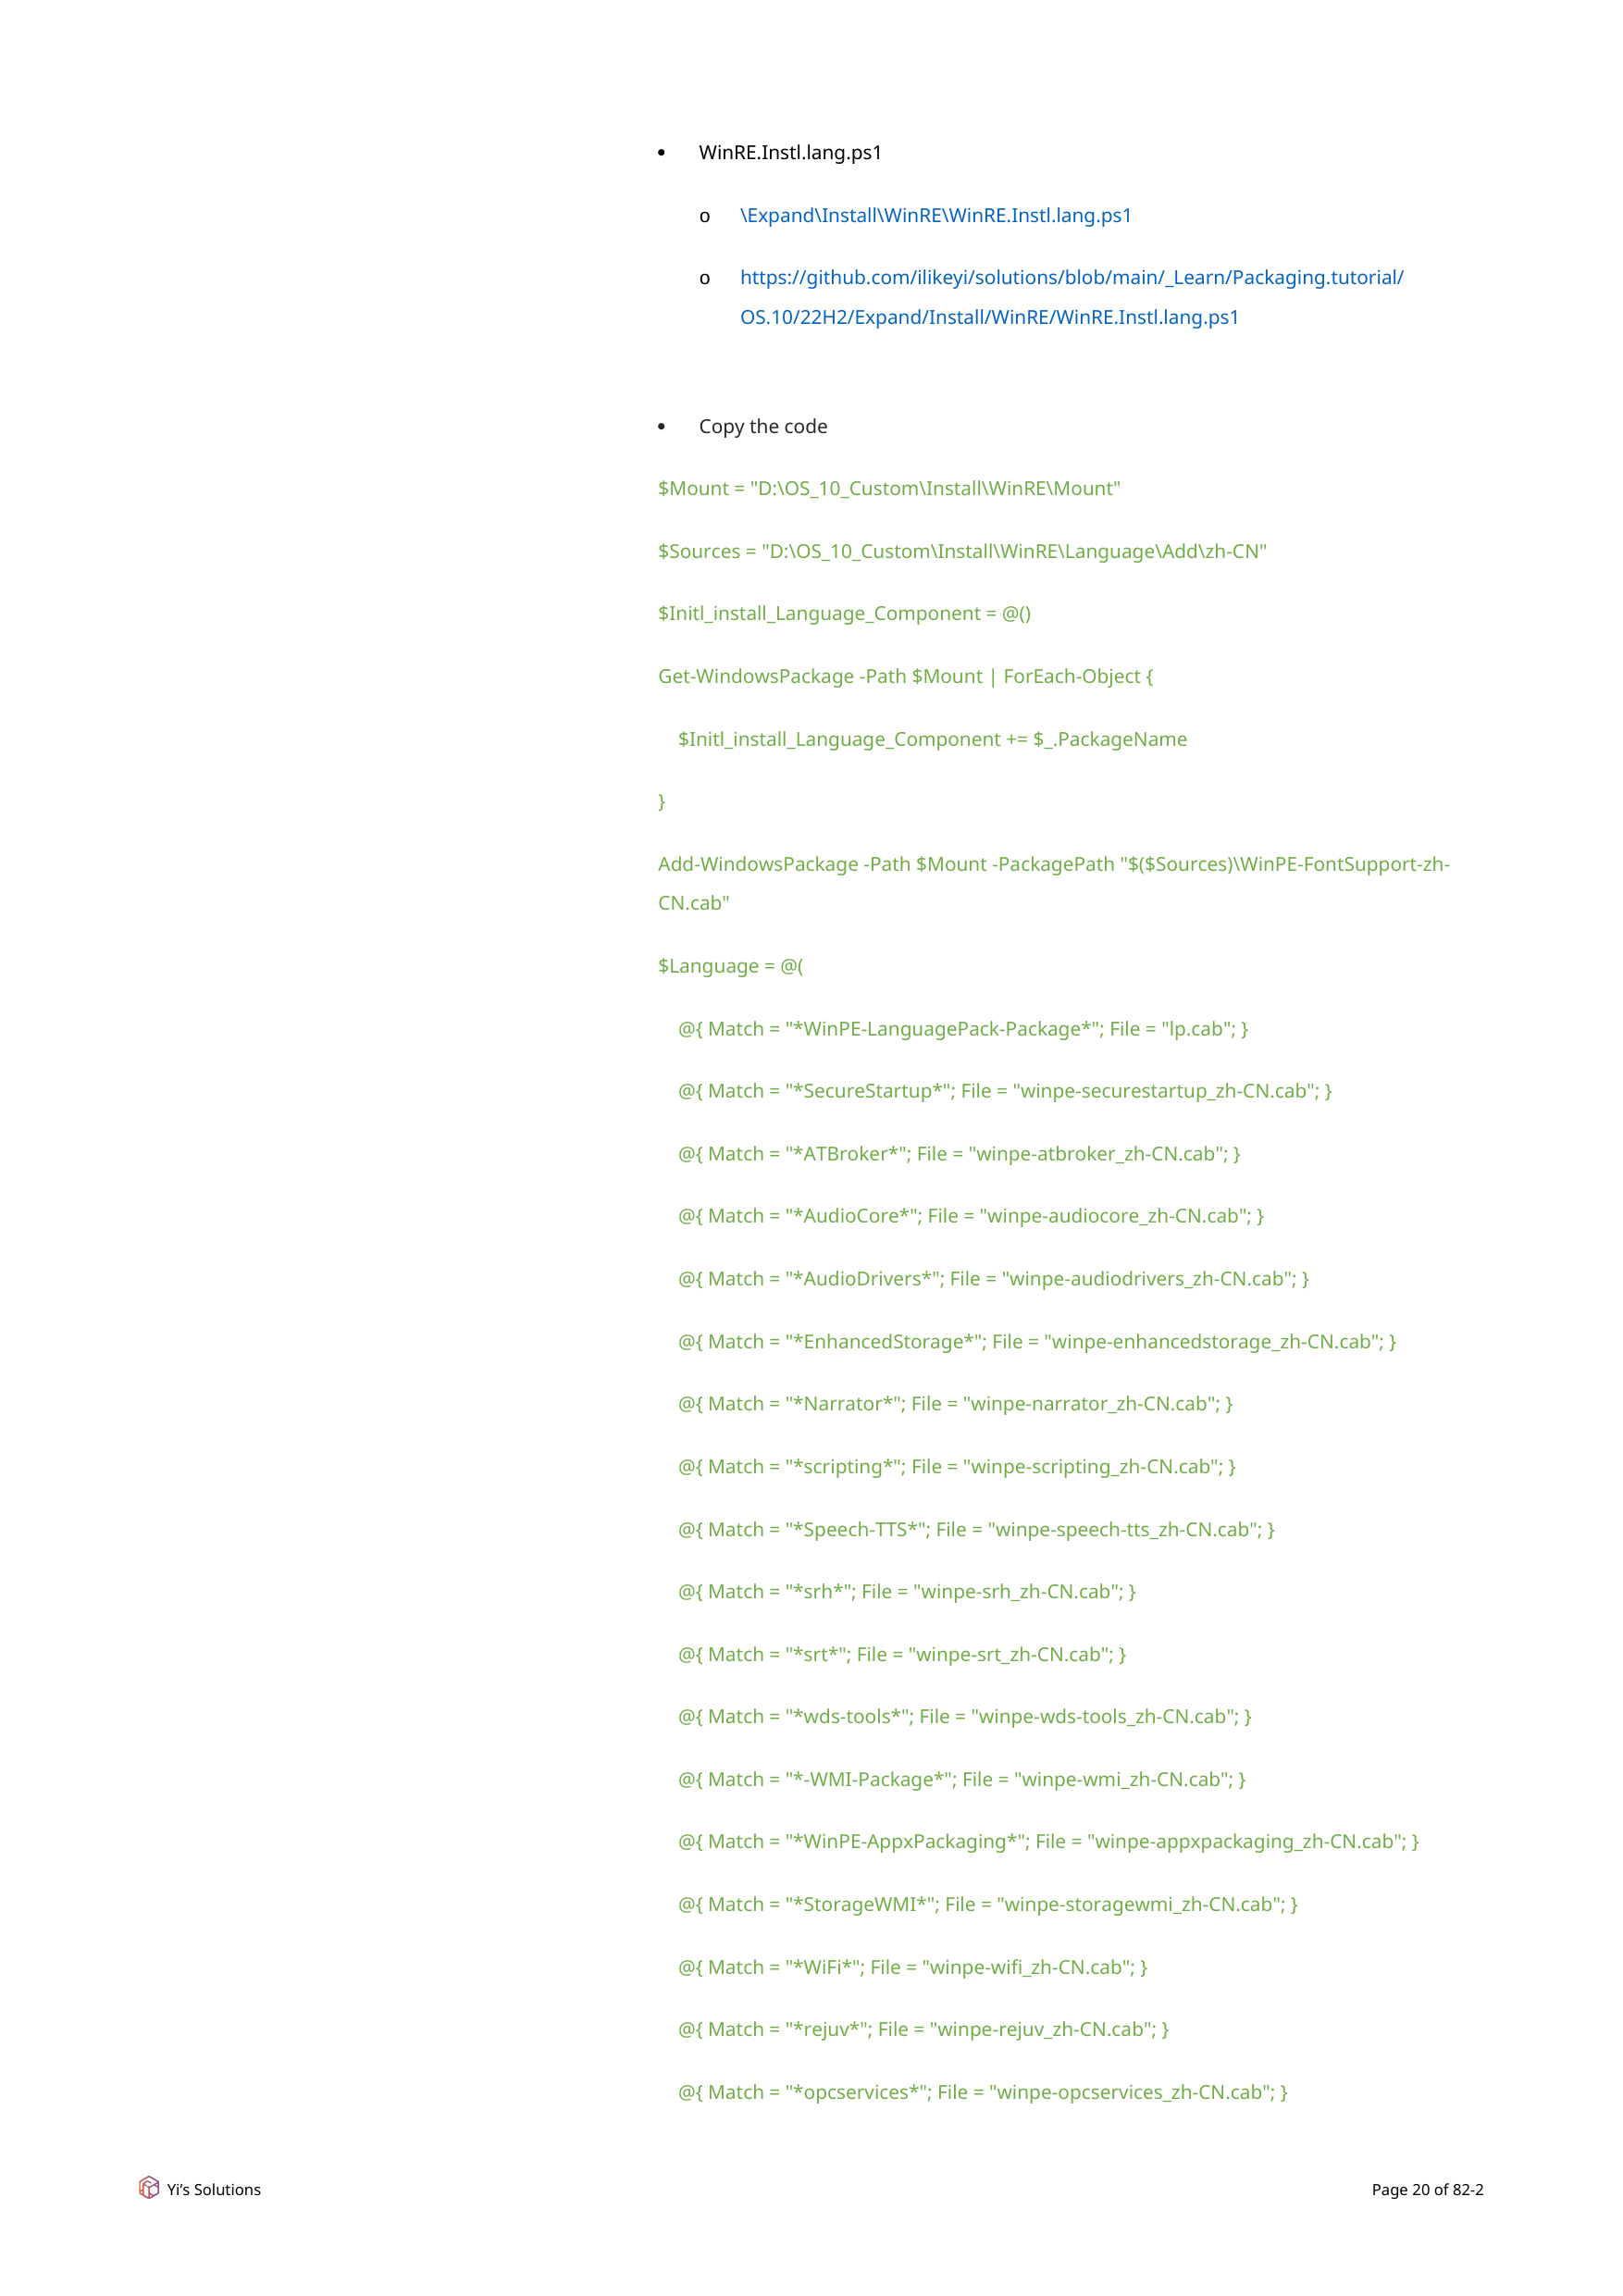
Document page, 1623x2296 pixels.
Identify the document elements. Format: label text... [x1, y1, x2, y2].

text @{ Match = "*WiFi*"; File = "winpe-wifi_zh-CN.cab"; } [658, 1954, 1484, 1980]
picture [139, 2176, 159, 2199]
text $Sources = "D:\OS_10_Custom\Install\WinRE\Language\Add\zh-CN" [658, 538, 1484, 564]
list Copy the code [658, 413, 1484, 439]
text Get-WindowsPackage -Path $Mount | ForEach-Object { [658, 663, 1484, 689]
list \Expand\Install\WinRE\WinRE.Instl.lang.ps1 [699, 202, 1484, 228]
text Add-WindowsPackage -Path $Mount -PackagePath "$($Sources)\WinPE-FontSupport-zh-CN.cab" [658, 850, 1484, 916]
text @{ Match = "*scripting*"; File = "winpe-scripting_zh-CN.cab"; } [658, 1453, 1484, 1479]
text $Mount = "D:\OS_10_Custom\Install\WinRE\Mount" [658, 475, 1484, 502]
text @{ Match = "*SecureStartup*"; File = "winpe-securestartup_zh-CN.cab"; } [658, 1077, 1484, 1104]
text @{ Match = "*WinPE-AppxPackaging*"; File = "winpe-appxpackaging_zh-CN.cab"; } [658, 1829, 1484, 1855]
text @{ Match = "*wds-tools*"; File = "winpe-wds-tools_zh-CN.cab"; } [658, 1703, 1484, 1730]
text @{ Match = "*ATBroker*"; File = "winpe-atbroker_zh-CN.cab"; } [658, 1140, 1484, 1166]
text @{ Match = "*rejuv*"; File = "winpe-rejuv_zh-CN.cab"; } [658, 2016, 1484, 2042]
text @{ Match = "*EnhancedStorage*"; File = "winpe-enhancedstorage_zh-CN.cab"; } [658, 1328, 1484, 1354]
list https://github.com/ilikeyi/solutions/blob/main/_Learn/Packaging.tutorial/OS.10/22H2/Expand/Install/WinRE/WinRE.Instl.lang.ps1 [699, 264, 1484, 330]
text @{ Match = "*StorageWMI*"; File = "winpe-storagewmi_zh-CN.cab"; } [658, 1891, 1484, 1917]
text @{ Match = "*Narrator*"; File = "winpe-narrator_zh-CN.cab"; } [658, 1390, 1484, 1417]
text @{ Match = "*opcservices*"; File = "winpe-opcservices_zh-CN.cab"; } [658, 2079, 1484, 2104]
text $Initl_install_Language_Component += $_.PackageName [658, 726, 1484, 751]
text } [658, 788, 1484, 814]
text @{ Match = "*srt*"; File = "winpe-srt_zh-CN.cab"; } [658, 1641, 1484, 1667]
text $Language = @( [658, 952, 1484, 979]
text $Initl_install_Language_Component = @() [658, 600, 1484, 627]
text @{ Match = "*Speech-TTS*"; File = "winpe-speech-tts_zh-CN.cab"; } [658, 1516, 1484, 1542]
list WinRE.Instl.lang.ps1 [658, 139, 1484, 165]
text @{ Match = "*srh*"; File = "winpe-srh_zh-CN.cab"; } [658, 1578, 1484, 1605]
text @{ Match = "*AudioCore*"; File = "winpe-audiocore_zh-CN.cab"; } [658, 1202, 1484, 1229]
text @{ Match = "*AudioDrivers*"; File = "winpe-audiodrivers_zh-CN.cab"; } [658, 1265, 1484, 1292]
text @{ Match = "*-WMI-Package*"; File = "winpe-wmi_zh-CN.cab"; } [658, 1766, 1484, 1792]
text @{ Match = "*WinPE-LanguagePack-Package*"; File = "lp.cab"; } [658, 1015, 1484, 1041]
